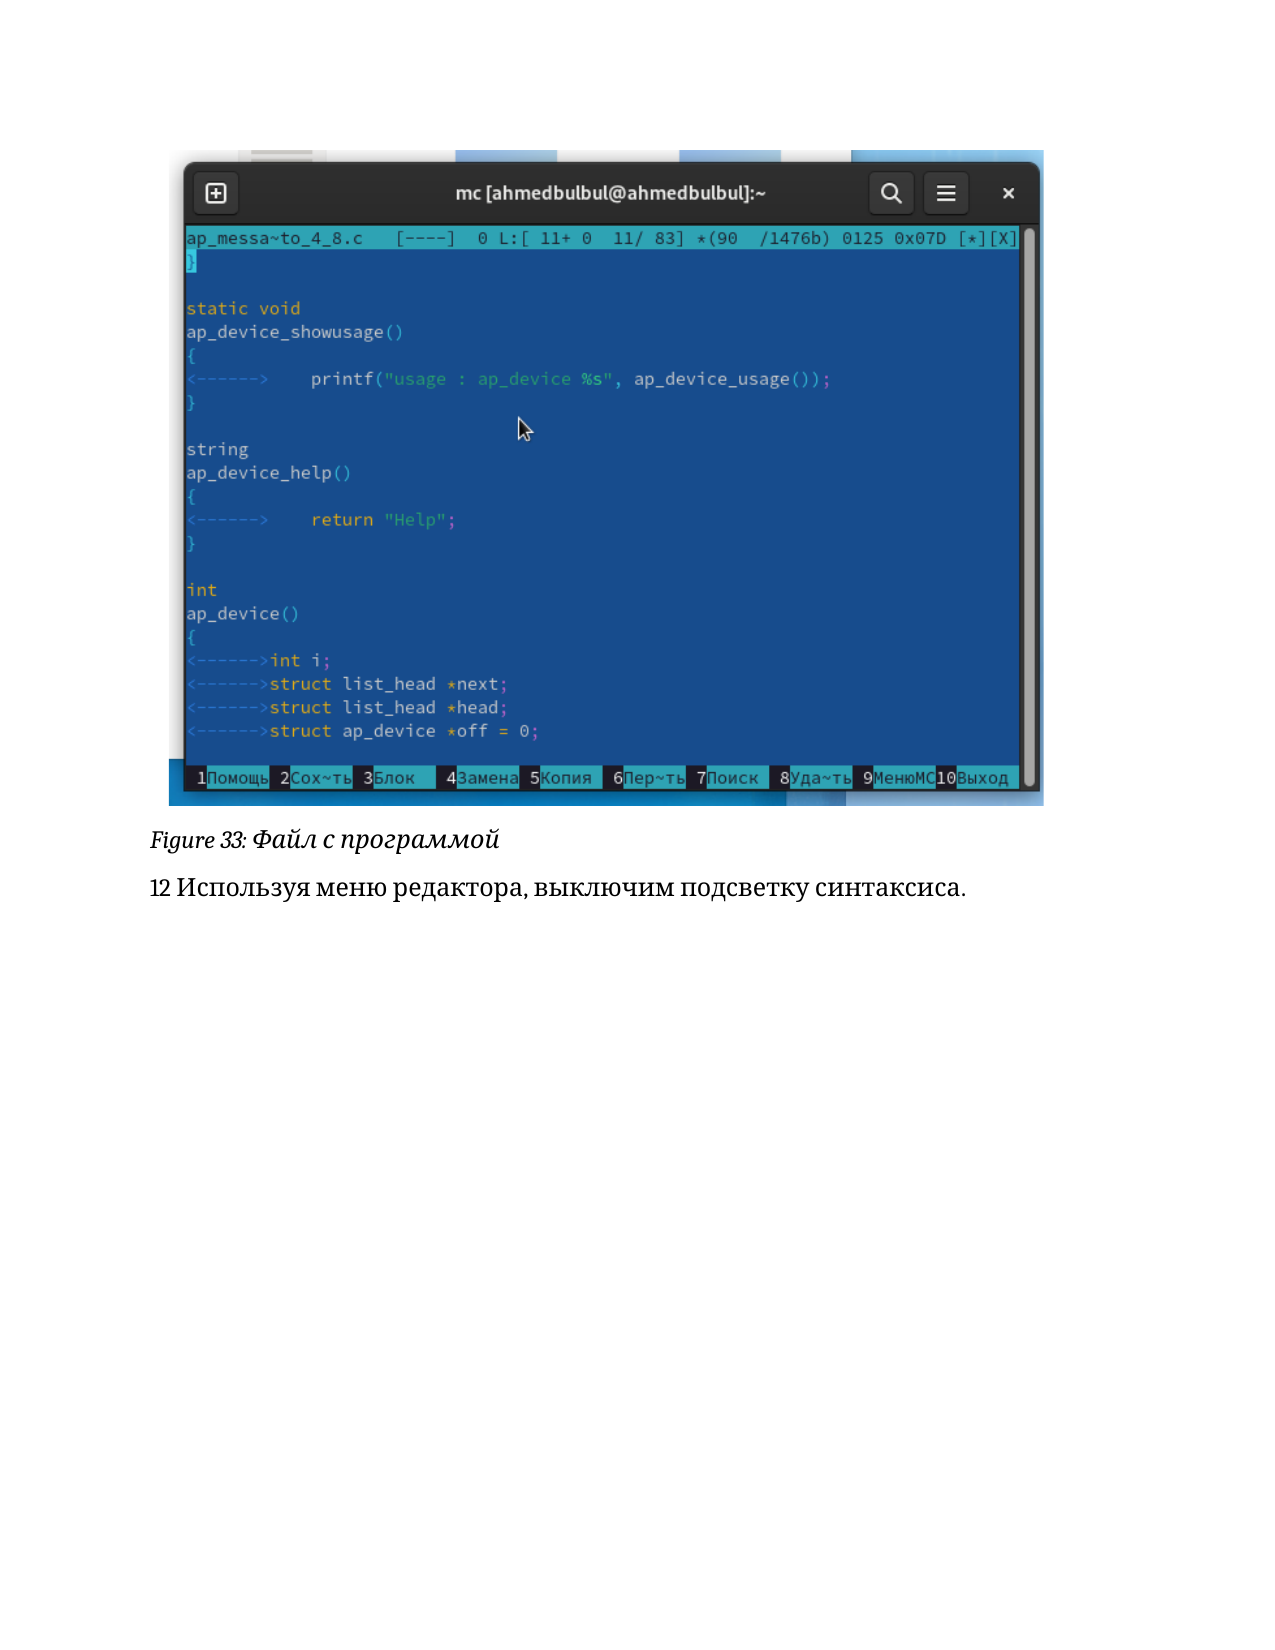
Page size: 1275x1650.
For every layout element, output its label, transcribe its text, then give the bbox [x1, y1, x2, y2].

text 12 Используя меню редактора, выключим подсветку синтаксиса. [150, 874, 1125, 902]
text Figure 33: Файл с программой [150, 826, 1125, 855]
picture [168, 150, 1044, 806]
